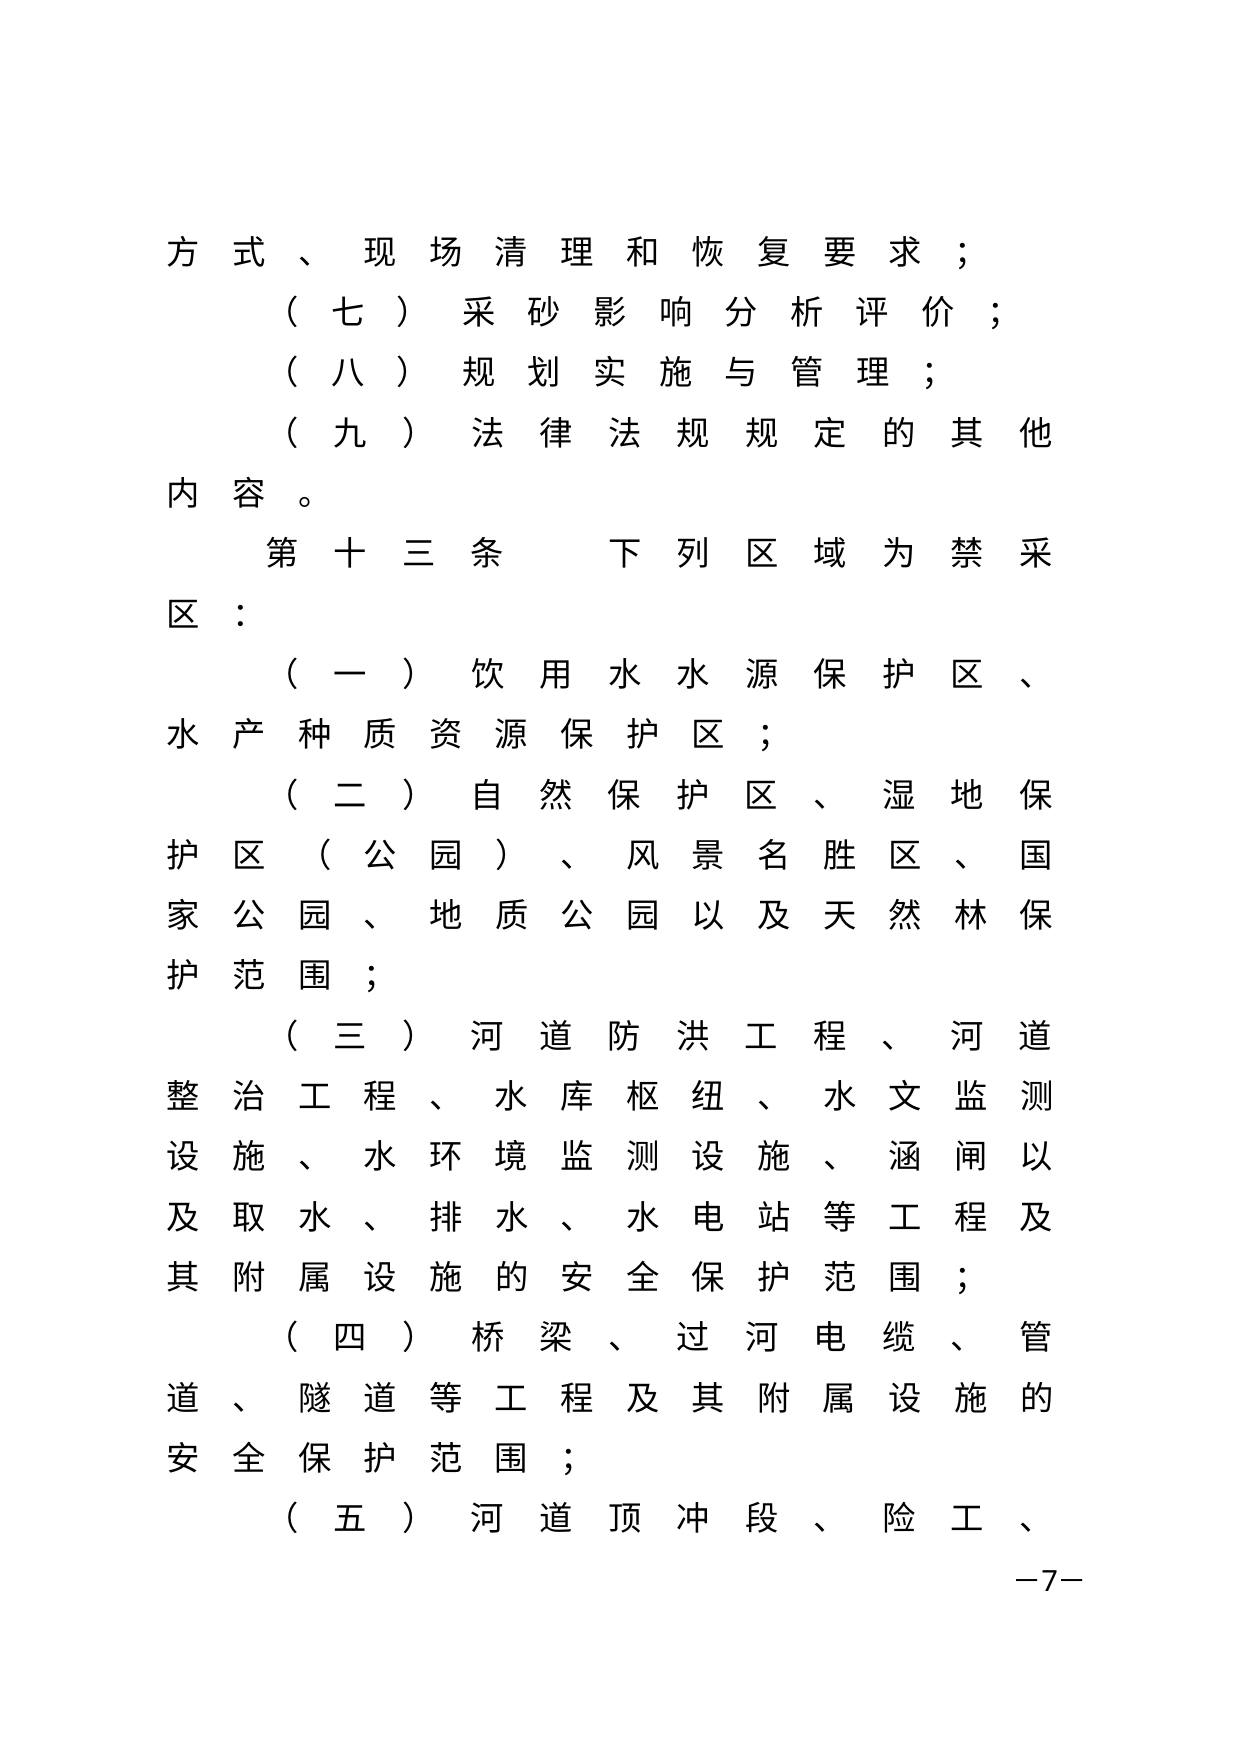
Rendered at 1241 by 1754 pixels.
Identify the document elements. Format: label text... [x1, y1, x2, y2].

text （七）采砂影响分析评价； [167, 280, 1085, 340]
text （四）桥梁、过河电缆、管道、隧道等工程及其附属设施的安全保护范围； [167, 1305, 1085, 1486]
text 第十三条 下列区域为禁采区： [167, 521, 1085, 642]
text （九）法律法规规定的其他内容。 [167, 400, 1085, 521]
text （二）自然保护区、湿地保护区（公园）、风景名胜区、国家公园、地质公园以及天然林保护范围； [167, 762, 1085, 1003]
text （一）饮用水水源保护区、水产种质资源保护区； [167, 642, 1085, 762]
text （八）规划实施与管理； [167, 340, 1085, 400]
text （六）弃料堆放地点、处理方式、现场清理和恢复要求； [167, 219, 1085, 280]
text （五）河道顶冲段、险工、险段、护堤地； [167, 1486, 1085, 1546]
text （三）河道防洪工程、河道整治工程、水库枢纽、水文监测设施、水环境监测设施、涵闸以及取水、排水、水电站等工程及其附属设施的安全保护范围； [167, 1003, 1085, 1305]
